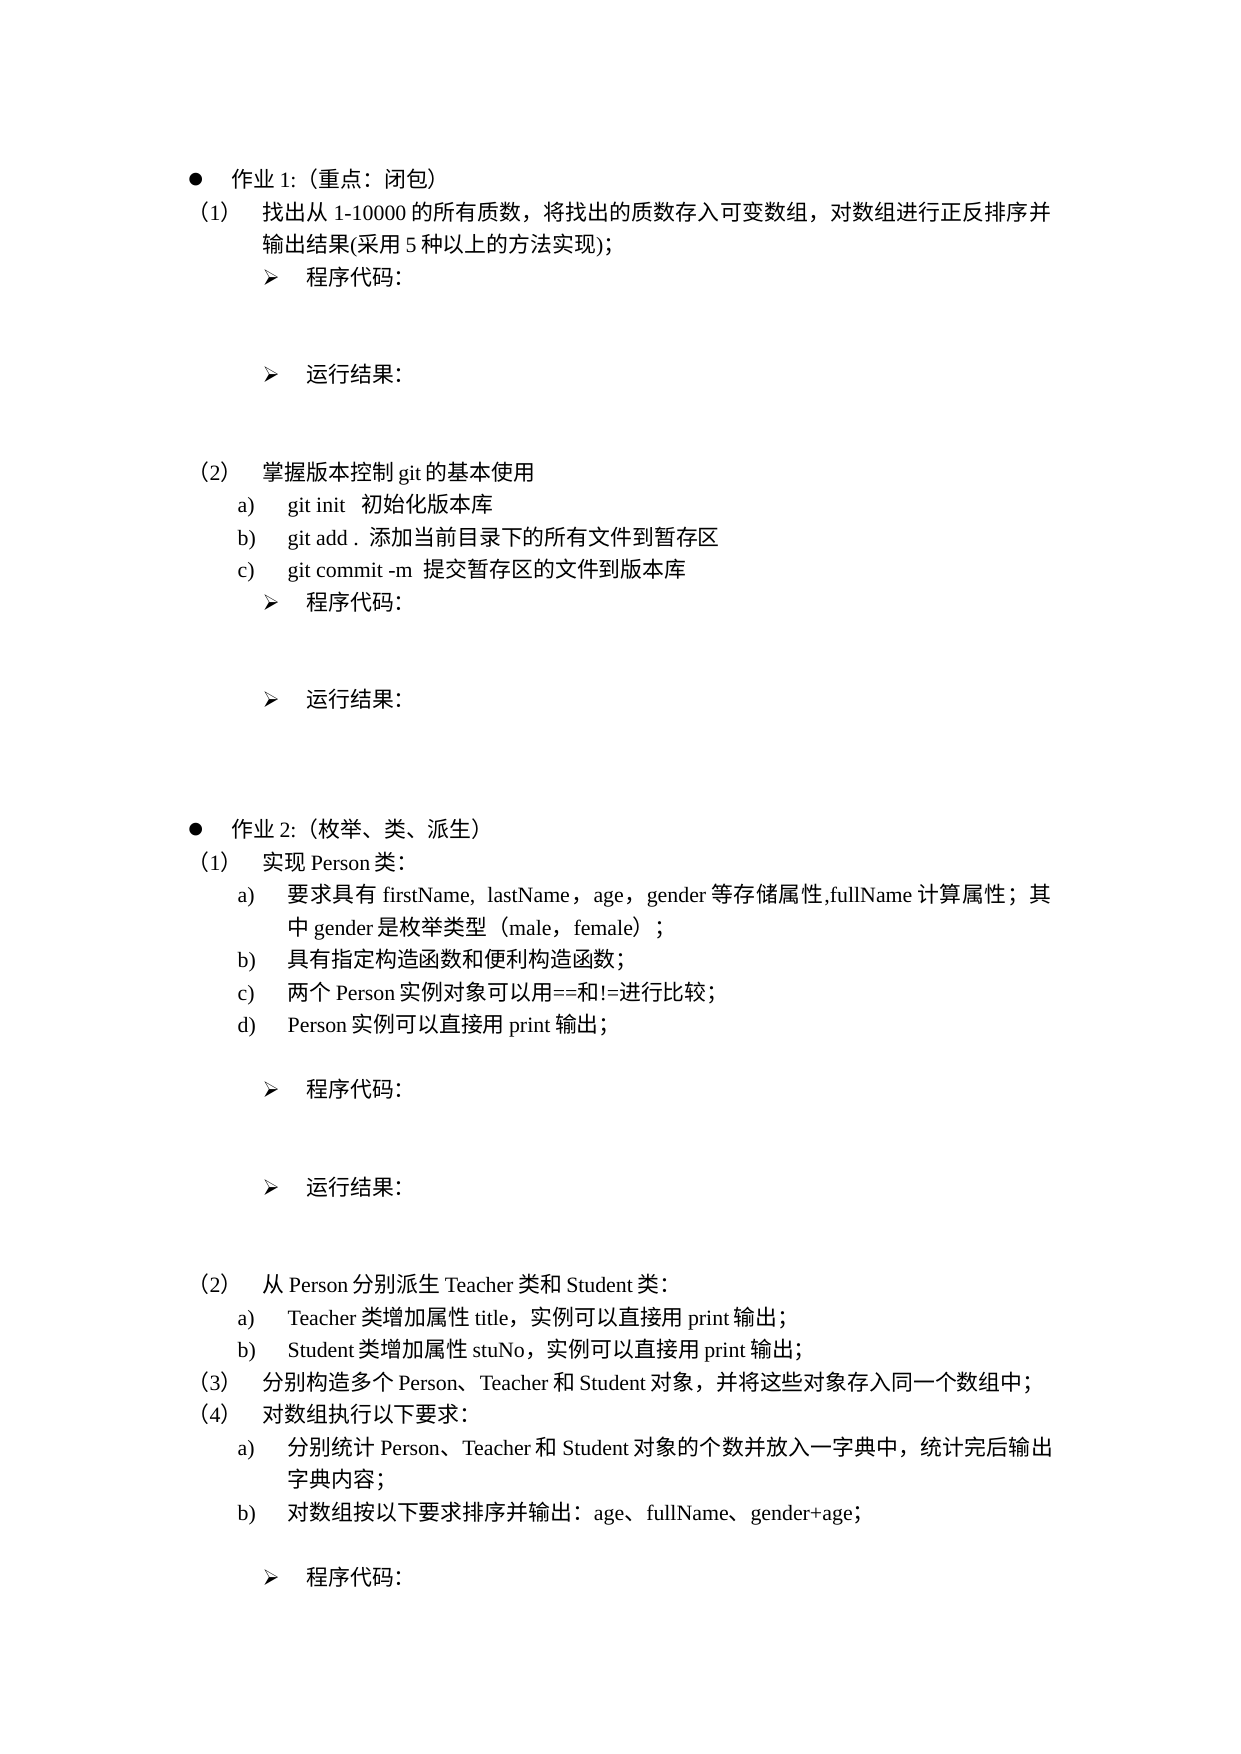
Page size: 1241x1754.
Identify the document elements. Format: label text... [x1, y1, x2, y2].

list 作业1:（重点：闭包） [187, 162, 1053, 194]
list 运行结果： [262, 357, 1053, 389]
list git add . 添加当前目录下的所有文件到暂存区 [237, 519, 1053, 552]
list 程序代码： [262, 1072, 1053, 1104]
list 对数组按以下要求排序并输出：age、fullName、gender+age； [237, 1494, 1053, 1527]
list 分别统计Person、Teacher和Student对象的个数并放入一字典中，统计完后输出字典内容； [237, 1429, 1053, 1494]
list 运行结果： [262, 682, 1053, 714]
list 从Person分别派生Teacher类和Student类： [187, 1267, 1053, 1299]
list Teacher类增加属性title，实例可以直接用print输出； [237, 1299, 1053, 1332]
list 要求具有firstName, lastName，age，gender等存储属性,fullName计算属性；其中gender是枚举类型（male，female）； [237, 877, 1053, 942]
list Person实例可以直接用print输出； [237, 1007, 1053, 1039]
list 程序代码： [262, 259, 1053, 292]
list git init 初始化版本库 [237, 487, 1053, 519]
list 两个Person实例对象可以用==和!=进行比较； [237, 974, 1053, 1007]
list 分别构造多个Person、Teacher和Student对象，并将这些对象存入同一个数组中； [187, 1364, 1053, 1397]
list 掌握版本控制git的基本使用 [187, 454, 1053, 487]
list 具有指定构造函数和便利构造函数； [237, 942, 1053, 974]
list Student类增加属性stuNo，实例可以直接用print输出； [237, 1332, 1053, 1364]
list 运行结果： [262, 1169, 1053, 1202]
list 实现Person类： [187, 844, 1053, 877]
list 程序代码： [262, 1559, 1053, 1592]
list git commit -m 提交暂存区的文件到版本库 [237, 552, 1053, 584]
list 程序代码： [262, 584, 1053, 617]
list 找出从1-10000的所有质数，将找出的质数存入可变数组，对数组进行正反排序并输出结果(采用5种以上的方法实现)； [187, 194, 1053, 259]
list 作业2:（枚举、类、派生） [187, 812, 1053, 844]
list 对数组执行以下要求： [187, 1397, 1053, 1429]
